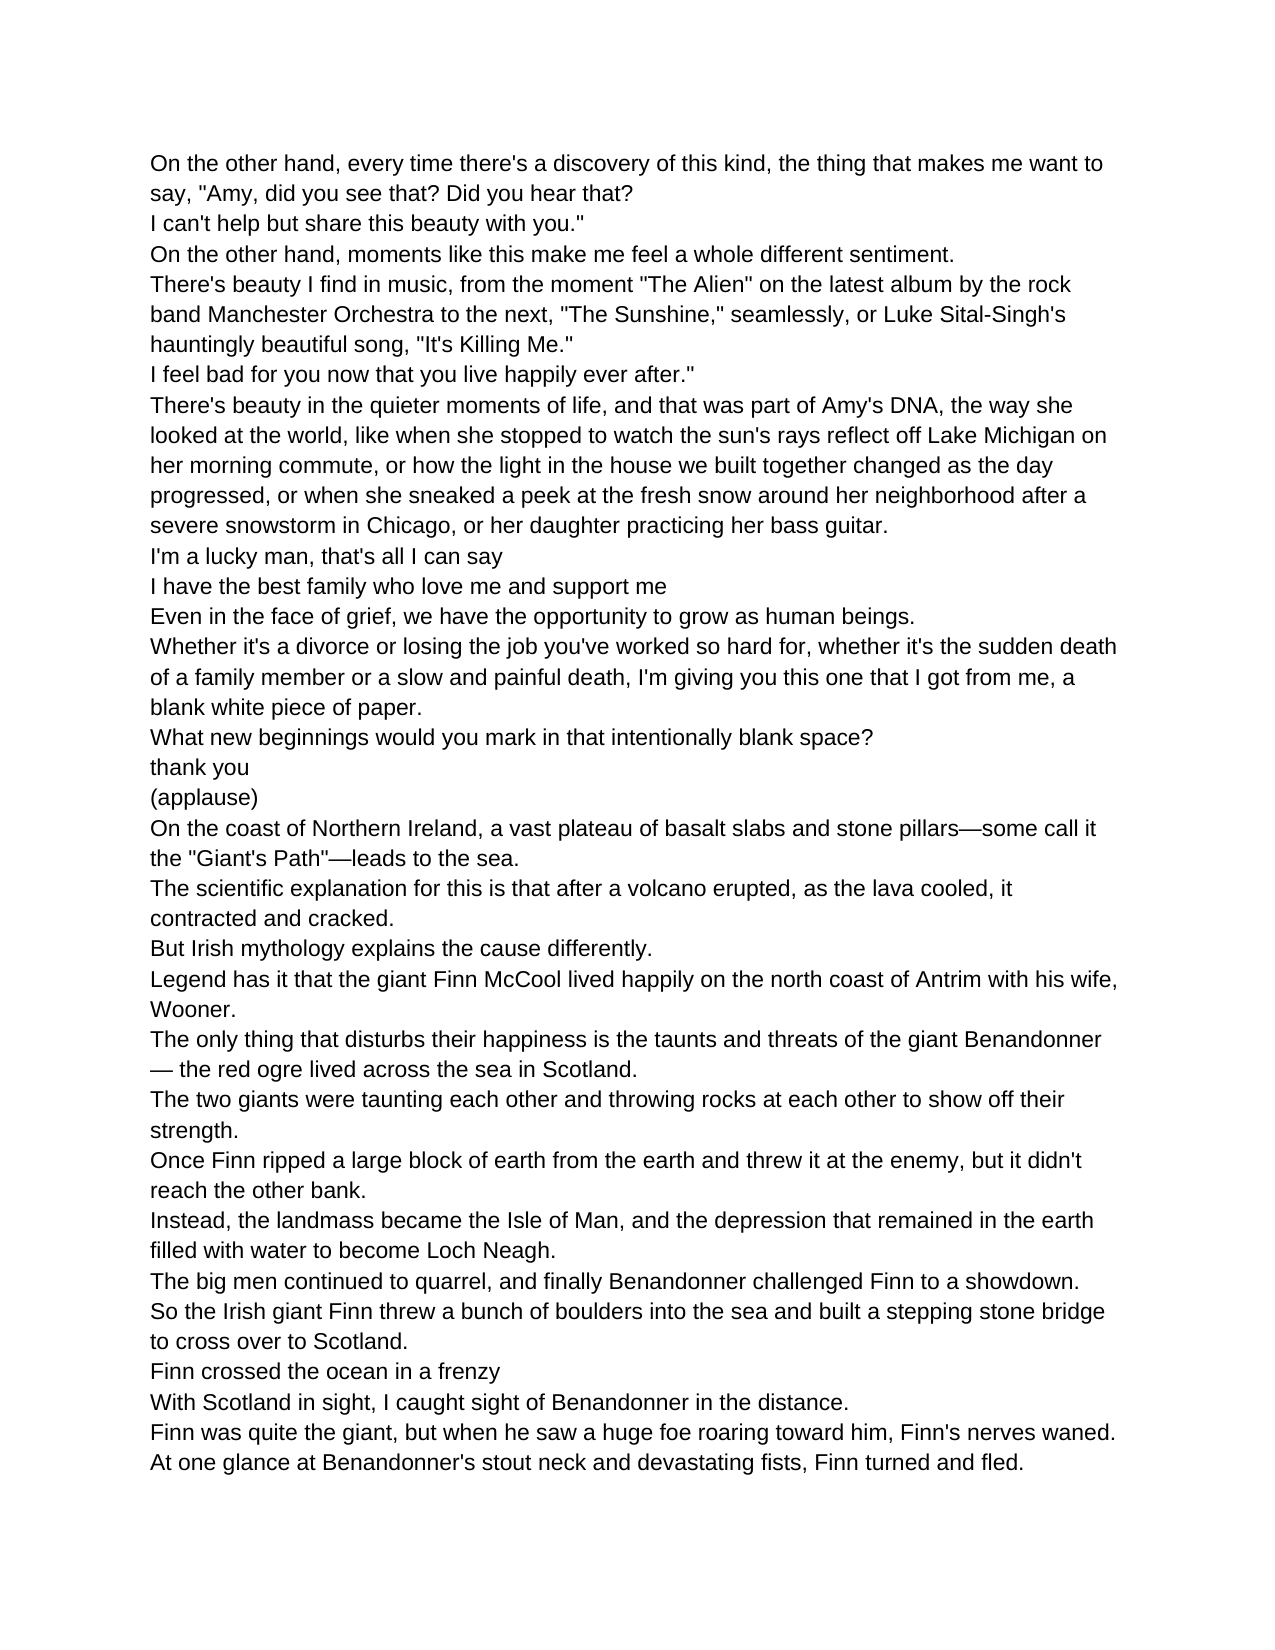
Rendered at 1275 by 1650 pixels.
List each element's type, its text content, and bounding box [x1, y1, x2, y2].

text On the coast of Northern Ireland, a vast plateau of basalt slabs and stone pillars—some call it the "Giant's Path"—leads to the sea. [150, 814, 1125, 871]
text The big men continued to quarrel, and finally Benandonner challenged Finn to a showdown. [150, 1268, 1125, 1294]
text Once Finn ripped a large block of earth from the earth and threw it at the enemy, but it didn't reach the other bank. [150, 1147, 1125, 1203]
text I can't help but share this beauty with you." [150, 210, 1125, 237]
text thank you [150, 754, 1125, 781]
text Finn crossed the ocean in a frenzy [150, 1358, 1125, 1385]
text With Scotland in sight, I caught sight of Benandonner in the distance. [150, 1388, 1125, 1415]
text There's beauty in the quieter moments of life, and that was part of Amy's DNA, the way she looked at the world, like when she stopped to watch the sun's rays reflect off Lake Michigan on her morning commute, or how the light in the house we built together changed as the day progressed, or when she sneaked a peek at the fresh snow around her neighborhood after a severe snowstorm in Chicago, or her daughter practicing her bass guitar. [150, 392, 1125, 539]
text The scientific explanation for this is that after a volcano erupted, as the lava cooled, it contracted and cracked. [150, 875, 1125, 932]
text The only thing that disturbs their happiness is the taunts and threats of the giant Benandonner — the red ogre lived across the sea in Scotland. [150, 1026, 1125, 1083]
text Instead, the landmass became the Isle of Man, and the depression that remained in the earth filled with water to become Loch Neagh. [150, 1207, 1125, 1264]
text Legend has it that the giant Finn McCool lived happily on the north coast of Antrim with his wife, Wooner. [150, 966, 1125, 1022]
text (applause) [150, 784, 1125, 811]
text The two giants were taunting each other and throwing rocks at each other to show off their strength. [150, 1086, 1125, 1143]
text On the other hand, moments like this make me feel a whole different sentiment. [150, 241, 1125, 267]
text I'm a lucky man, that's all I can say [150, 543, 1125, 569]
text On the other hand, every time there's a discovery of this kind, the thing that makes me want to say, "Amy, did you see that? Did you hear that? [150, 150, 1125, 207]
text There's beauty I find in music, from the moment "The Alien" on the latest album by the rock band Manchester Orchestra to the next, "The Sunshine," seamlessly, or Luke Sital-Singh's hauntingly beautiful song, "It's Killing Me." [150, 271, 1125, 358]
text What new beginnings would you mark in that intentionally blank space? [150, 724, 1125, 750]
text Whether it's a divorce or losing the job you've worked so hard for, whether it's the sudden death of a family member or a slow and painful death, I'm giving you this one that I got from me, a blank white piece of paper. [150, 633, 1125, 720]
text So the Irish giant Finn threw a bunch of boulders into the sea and built a stepping stone bridge to cross over to Scotland. [150, 1298, 1125, 1354]
text I have the best family who love me and support me [150, 573, 1125, 599]
text But Irish mythology explains the cause differently. [150, 935, 1125, 962]
text Finn was quite the giant, but when he saw a huge foe roaring toward him, Finn's nerves waned. [150, 1419, 1125, 1445]
text At one glance at Benandonner's stout neck and devastating fists, Finn turned and fled. [150, 1449, 1125, 1475]
text I feel bad for you now that you live happily ever after." [150, 361, 1125, 388]
text Even in the face of grief, we have the opportunity to grow as human beings. [150, 603, 1125, 629]
